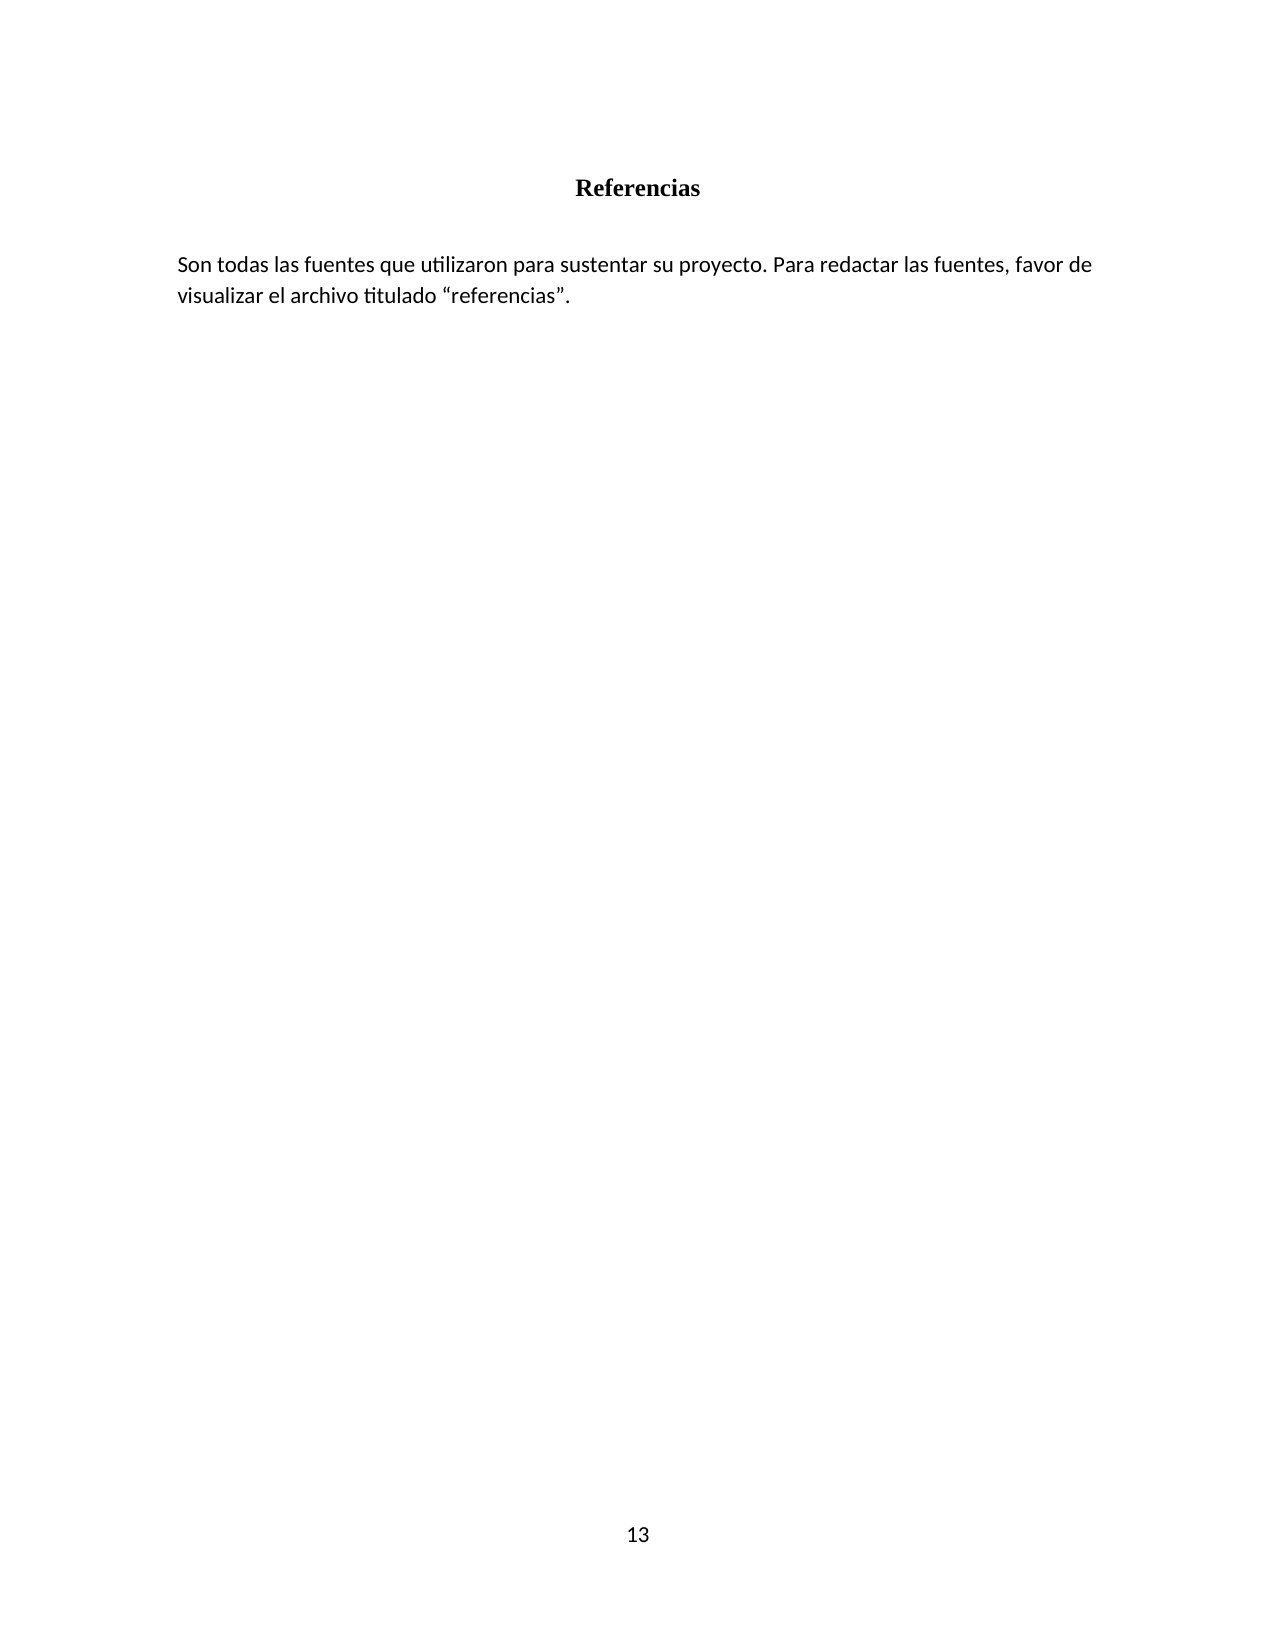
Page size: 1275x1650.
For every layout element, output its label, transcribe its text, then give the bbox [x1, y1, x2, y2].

subtitle Referencias [177, 173, 1098, 201]
text Son todas las fuentes que utilizaron para sustentar su proyecto. Para redactar las fuentes, favor de visualizar el archivo titulado “referencias”. [177, 251, 1098, 309]
